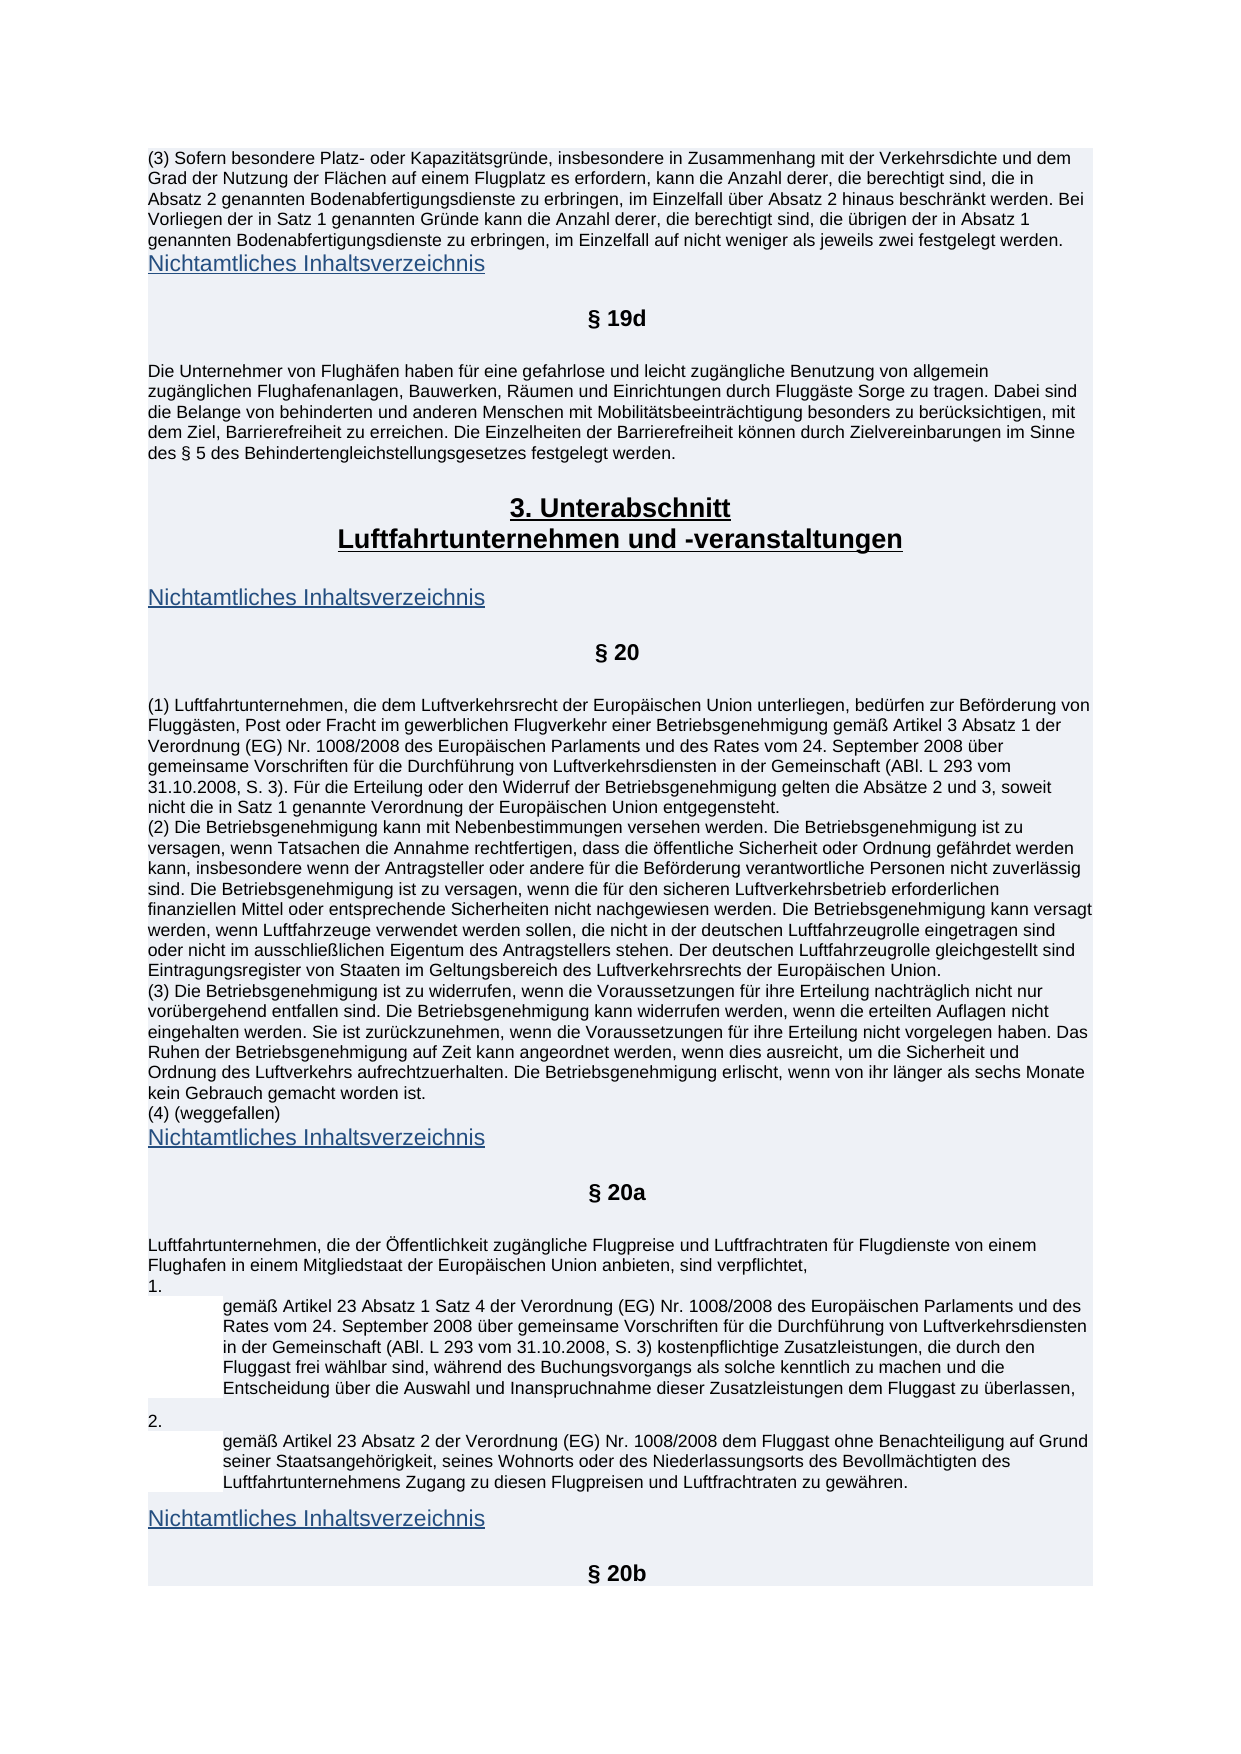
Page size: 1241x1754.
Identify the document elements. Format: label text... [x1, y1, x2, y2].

text Nichtamtliches Inhaltsverzeichnis [148, 584, 1093, 610]
text § 20a [148, 1179, 1093, 1205]
text Die Unternehmer von Flughäfen haben für eine gefahrlose und leicht zugängliche Benutzung von allgemein zugänglichen Flughafenanlagen, Bauwerken, Räumen und Einrichtungen durch Fluggäste Sorge zu tragen. Dabei sind die Belange von behinderten und anderen Menschen mit Mobilitätsbeeinträchtigung besonders zu berücksichtigen, mit dem Ziel, Barrierefreiheit zu erreichen. Die Einzelheiten der Barrierefreiheit können durch Zielvereinbarungen im Sinne des § 5 des Behindertengleichstellungsgesetzes festgelegt werden. [148, 361, 1093, 463]
text Nichtamtliches Inhaltsverzeichnis [148, 1123, 1093, 1150]
text 3. Unterabschnitt Luftfahrtunternehmen und -veranstaltungen [148, 492, 1093, 554]
text Luftfahrtunternehmen, die der Öffentlichkeit zugängliche Flugpreise und Luftfrachtraten für Flugdienste von einem Flughafen in einem Mitgliedstaat der Europäischen Union anbieten, sind verpflichtet, [148, 1234, 1093, 1275]
text (1) Luftfahrtunternehmen, die dem Luftverkehrsrecht der Europäischen Union unterliegen, bedürfen zur Beförderung von Fluggästen, Post oder Fracht im gewerblichen Flugverkehr einer Betriebsgenehmigung gemäß Artikel 3 Absatz 1 der Verordnung (EG) Nr. 1008/2008 des Europäischen Parlaments und des Rates vom 24. September 2008 über gemeinsame Vorschriften für die Durchführung von Luftverkehrsdiensten in der Gemeinschaft (ABl. L 293 vom 31.10.2008, S. 3). Für die Erteilung oder den Widerruf der Betriebsgenehmigung gelten die Absätze 2 und 3, soweit nicht die in Satz 1 genannte Verordnung der Europäischen Union entgegensteht. [148, 695, 1093, 817]
text gemäß Artikel 23 Absatz 1 Satz 4 der Verordnung (EG) Nr. 1008/2008 des Europäischen Parlaments und des Rates vom 24. September 2008 über gemeinsame Vorschriften für die Durchführung von Luftverkehrsdiensten in der Gemeinschaft (ABl. L 293 vom 31.10.2008, S. 3) kostenpflichtige Zusatzleistungen, die durch den Fluggast frei wählbar sind, während des Buchungsvorgangs als solche kenntlich zu machen und die Entscheidung über die Auswahl und Inanspruchnahme dieser Zusatzleistungen dem Fluggast zu überlassen, [223, 1296, 1093, 1398]
text 2. [148, 1410, 1093, 1431]
text § 20b [148, 1560, 1093, 1586]
text (4) (weggefallen) [148, 1103, 1093, 1123]
text (2) Die Betriebsgenehmigung kann mit Nebenbestimmungen versehen werden. Die Betriebsgenehmigung ist zu versagen, wenn Tatsachen die Annahme rechtfertigen, dass die öffentliche Sicherheit oder Ordnung gefährdet werden kann, insbesondere wenn der Antragsteller oder andere für die Beförderung verantwortliche Personen nicht zuverlässig sind. Die Betriebsgenehmigung ist zu versagen, wenn die für den sicheren Luftverkehrsbetrieb erforderlichen finanziellen Mittel oder entsprechende Sicherheiten nicht nachgewiesen werden. Die Betriebsgenehmigung kann versagt werden, wenn Luftfahrzeuge verwendet werden sollen, die nicht in der deutschen Luftfahrzeugrolle eingetragen sind oder nicht im ausschließlichen Eigentum des Antragstellers stehen. Der deutschen Luftfahrzeugrolle gleichgestellt sind Eintragungsregister von Staaten im Geltungsbereich des Luftverkehrsrechts der Europäischen Union. [148, 817, 1093, 981]
text Nichtamtliches Inhaltsverzeichnis [148, 250, 1093, 276]
text (3) Die Betriebsgenehmigung ist zu widerrufen, wenn die Voraussetzungen für ihre Erteilung nachträglich nicht nur vorübergehend entfallen sind. Die Betriebsgenehmigung kann widerrufen werden, wenn die erteilten Auflagen nicht eingehalten werden. Sie ist zurückzunehmen, wenn die Voraussetzungen für ihre Erteilung nicht vorgelegen haben. Das Ruhen der Betriebsgenehmigung auf Zeit kann angeordnet werden, wenn dies ausreicht, um die Sicherheit und Ordnung des Luftverkehrs aufrechtzuerhalten. Die Betriebsgenehmigung erlischt, wenn von ihr länger als sechs Monate kein Gebrauch gemacht worden ist. [148, 981, 1093, 1103]
text 1. [148, 1275, 1093, 1296]
text § 20 [148, 639, 1093, 666]
text (3) Sofern besondere Platz- oder Kapazitätsgründe, insbesondere in Zusammenhang mit der Verkehrsdichte und dem Grad der Nutzung der Flächen auf einem Flugplatz es erfordern, kann die Anzahl derer, die berechtigt sind, die in Absatz 2 genannten Bodenabfertigungsdienste zu erbringen, im Einzelfall über Absatz 2 hinaus beschränkt werden. Bei Vorliegen der in Satz 1 genannten Gründe kann die Anzahl derer, die berechtigt sind, die übrigen der in Absatz 1 genannten Bodenabfertigungsdienste zu erbringen, im Einzelfall auf nicht weniger als jeweils zwei festgelegt werden. [148, 148, 1093, 250]
text Nichtamtliches Inhaltsverzeichnis [148, 1504, 1093, 1531]
text § 19d [148, 305, 1093, 332]
text gemäß Artikel 23 Absatz 2 der Verordnung (EG) Nr. 1008/2008 dem Fluggast ohne Benachteiligung auf Grund seiner Staatsangehörigkeit, seines Wohnorts oder des Niederlassungsorts des Bevollmächtigten des Luftfahrtunternehmens Zugang zu diesen Flugpreisen und Luftfrachtraten zu gewähren. [223, 1431, 1093, 1492]
